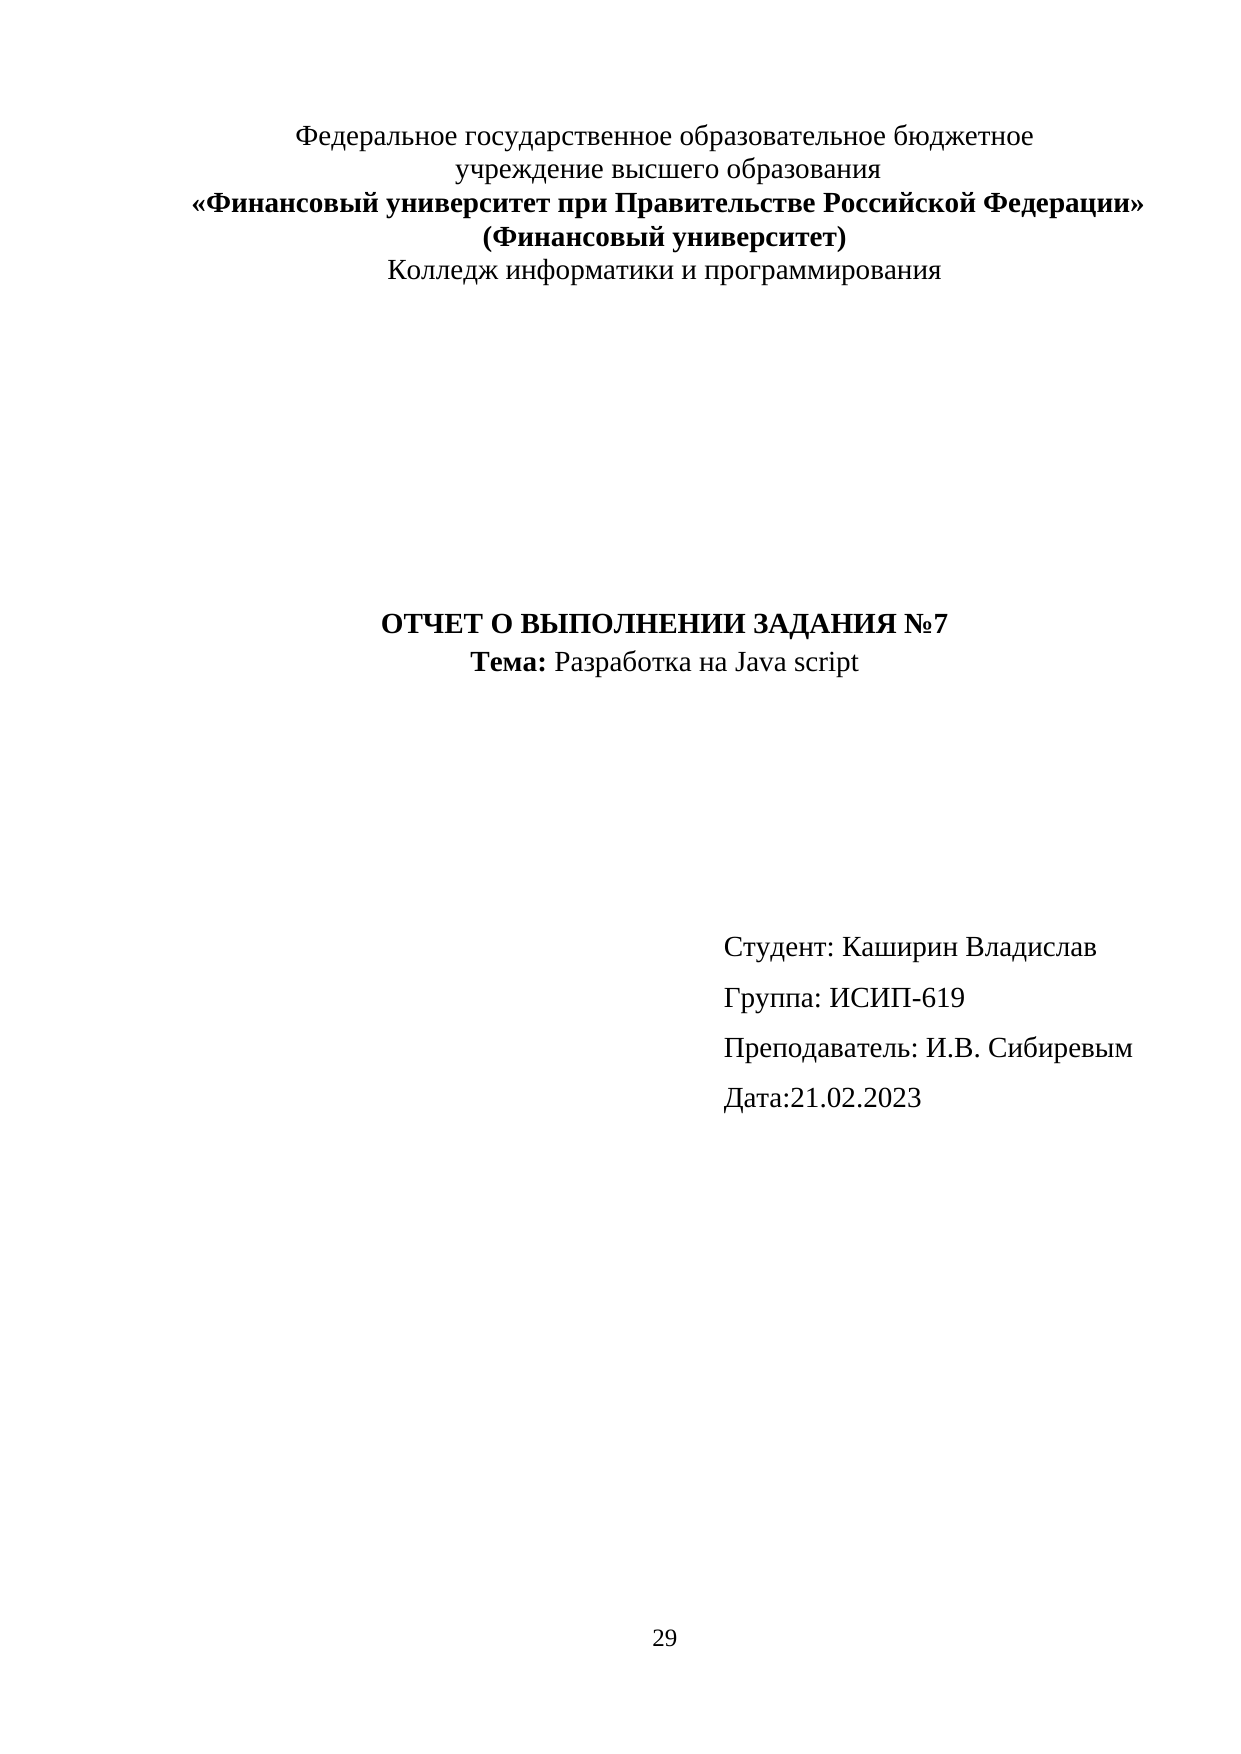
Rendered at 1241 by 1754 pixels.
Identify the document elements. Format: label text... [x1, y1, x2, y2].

text (Финансовый университет) [177, 219, 1152, 252]
text учреждение высшего образования [177, 152, 1152, 185]
text Преподаватель: И.В. Сибиревым [723, 1030, 1152, 1064]
text «Финансовый университет при Правительстве Российской Федерации» [177, 185, 1152, 219]
subtitle ОТЧЕТ О ВЫПОЛНЕНИИ ЗАДАНИЯ №7 [177, 607, 1152, 640]
text Колледж информатики и программирования [177, 252, 1152, 286]
subtitle Тема: Разработка на Java script [177, 644, 1152, 678]
text Студент: Каширин Владислав [177, 929, 1152, 963]
text Федеральное государственное образовательное бюджетное [177, 118, 1152, 152]
text Дата:21.02.2023 [723, 1080, 1152, 1114]
text Группа: ИСИП-619 [177, 980, 1152, 1013]
